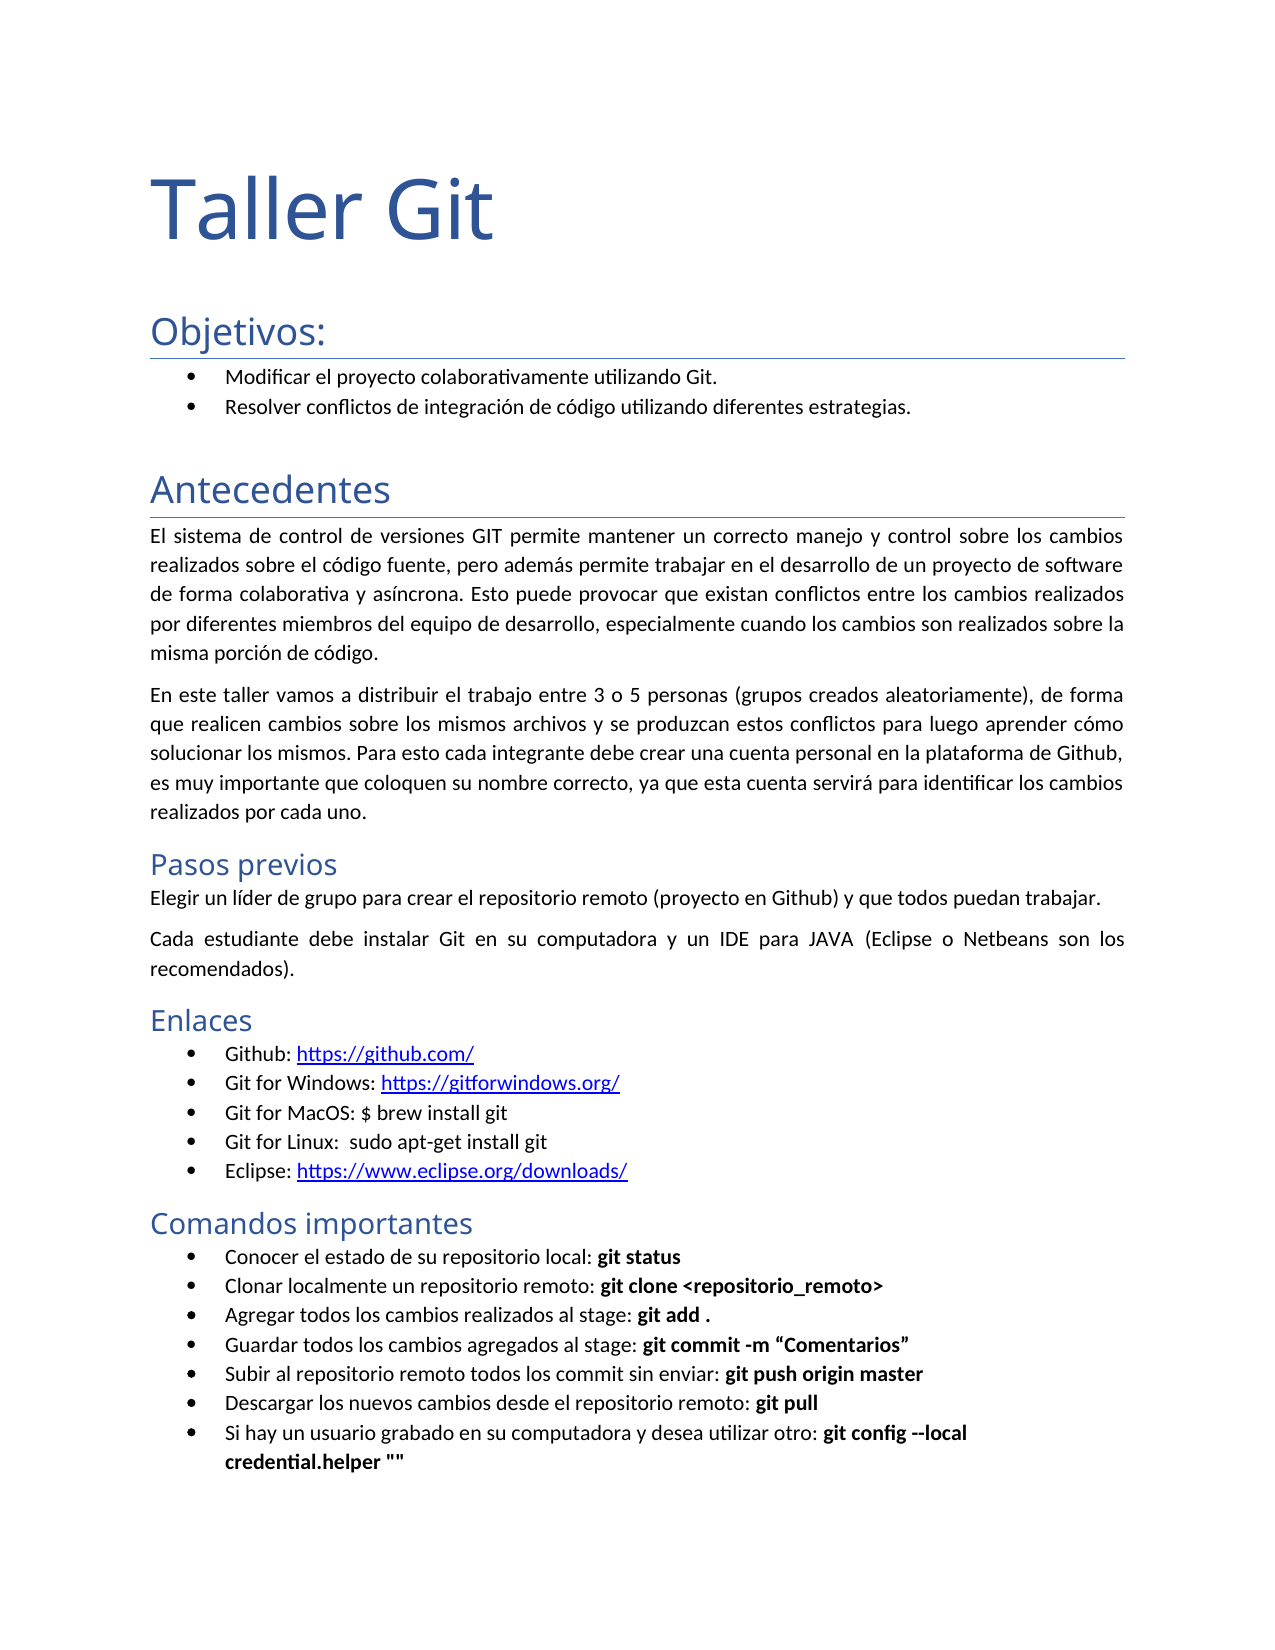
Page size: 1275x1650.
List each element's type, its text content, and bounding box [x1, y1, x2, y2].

text El sistema de control de versiones GIT permite mantener un correcto manejo y control sobre los cambios realizados sobre el código fuente, pero además permite trabajar en el desarrollo de un proyecto de software de forma colaborativa y asíncrona. Esto puede provocar que existan conflictos entre los cambios realizados por diferentes miembros del equipo de desarrollo, especialmente cuando los cambios son realizados sobre la misma porción de código. [150, 522, 1125, 666]
list Clonar localmente un repositorio remoto: git clone <repositorio_remoto> [187, 1272, 1125, 1299]
subtitle Antecedentes [150, 464, 1125, 517]
list Agregar todos los cambios realizados al stage: git add . [187, 1302, 1125, 1328]
list Git for Linux: sudo apt-get install git [187, 1128, 1125, 1155]
list Descargar los nuevos cambios desde el repositorio remoto: git pull [187, 1389, 1125, 1416]
list Modificar el proyecto colaborativamente utilizando Git. [187, 363, 1125, 390]
subtitle Comandos importantes [150, 1203, 1125, 1243]
list Si hay un usuario grabado en su computadora y desea utilizar otro: git config --local credential.helper "" [187, 1419, 1125, 1474]
subtitle Enlaces [150, 1001, 1125, 1040]
title Taller Git [150, 150, 1125, 263]
list Resolver conflictos de integración de código utilizando diferentes estrategias. [187, 393, 1125, 419]
text En este taller vamos a distribuir el trabajo entre 3 o 5 personas (grupos creados aleatoriamente), de forma que realicen cambios sobre los mismos archivos y se produzcan estos conflictos para luego aprender cómo solucionar los mismos. Para esto cada integrante debe crear una cuenta personal en la plataforma de Github, es muy importante que coloquen su nombre correcto, ya que esta cuenta servirá para identificar los cambios realizados por cada uno. [150, 681, 1125, 825]
text Elegir un líder de grupo para crear el repositorio remoto (proyecto en Github) y que todos puedan trabajar. [150, 884, 1125, 910]
list Github: https://github.com/ [187, 1040, 1125, 1067]
subtitle Pasos previos [150, 844, 1125, 884]
list Subir al repositorio remoto todos los commit sin enviar: git push origin master [187, 1360, 1125, 1387]
list Conocer el estado de su repositorio local: git status [187, 1243, 1125, 1270]
list Git for MacOS: $ brew install git [187, 1099, 1125, 1126]
list Git for Windows: https://gitforwindows.org/ [187, 1069, 1125, 1096]
list Guardar todos los cambios agregados al stage: git commit -m “Comentarios” [187, 1331, 1125, 1357]
list Eclipse: https://www.eclipse.org/downloads/ [187, 1157, 1125, 1184]
subtitle Objetivos: [150, 305, 1125, 358]
text Cada estudiante debe instalar Git en su computadora y un IDE para JAVA (Eclipse o Netbeans son los recomendados). [150, 925, 1125, 981]
